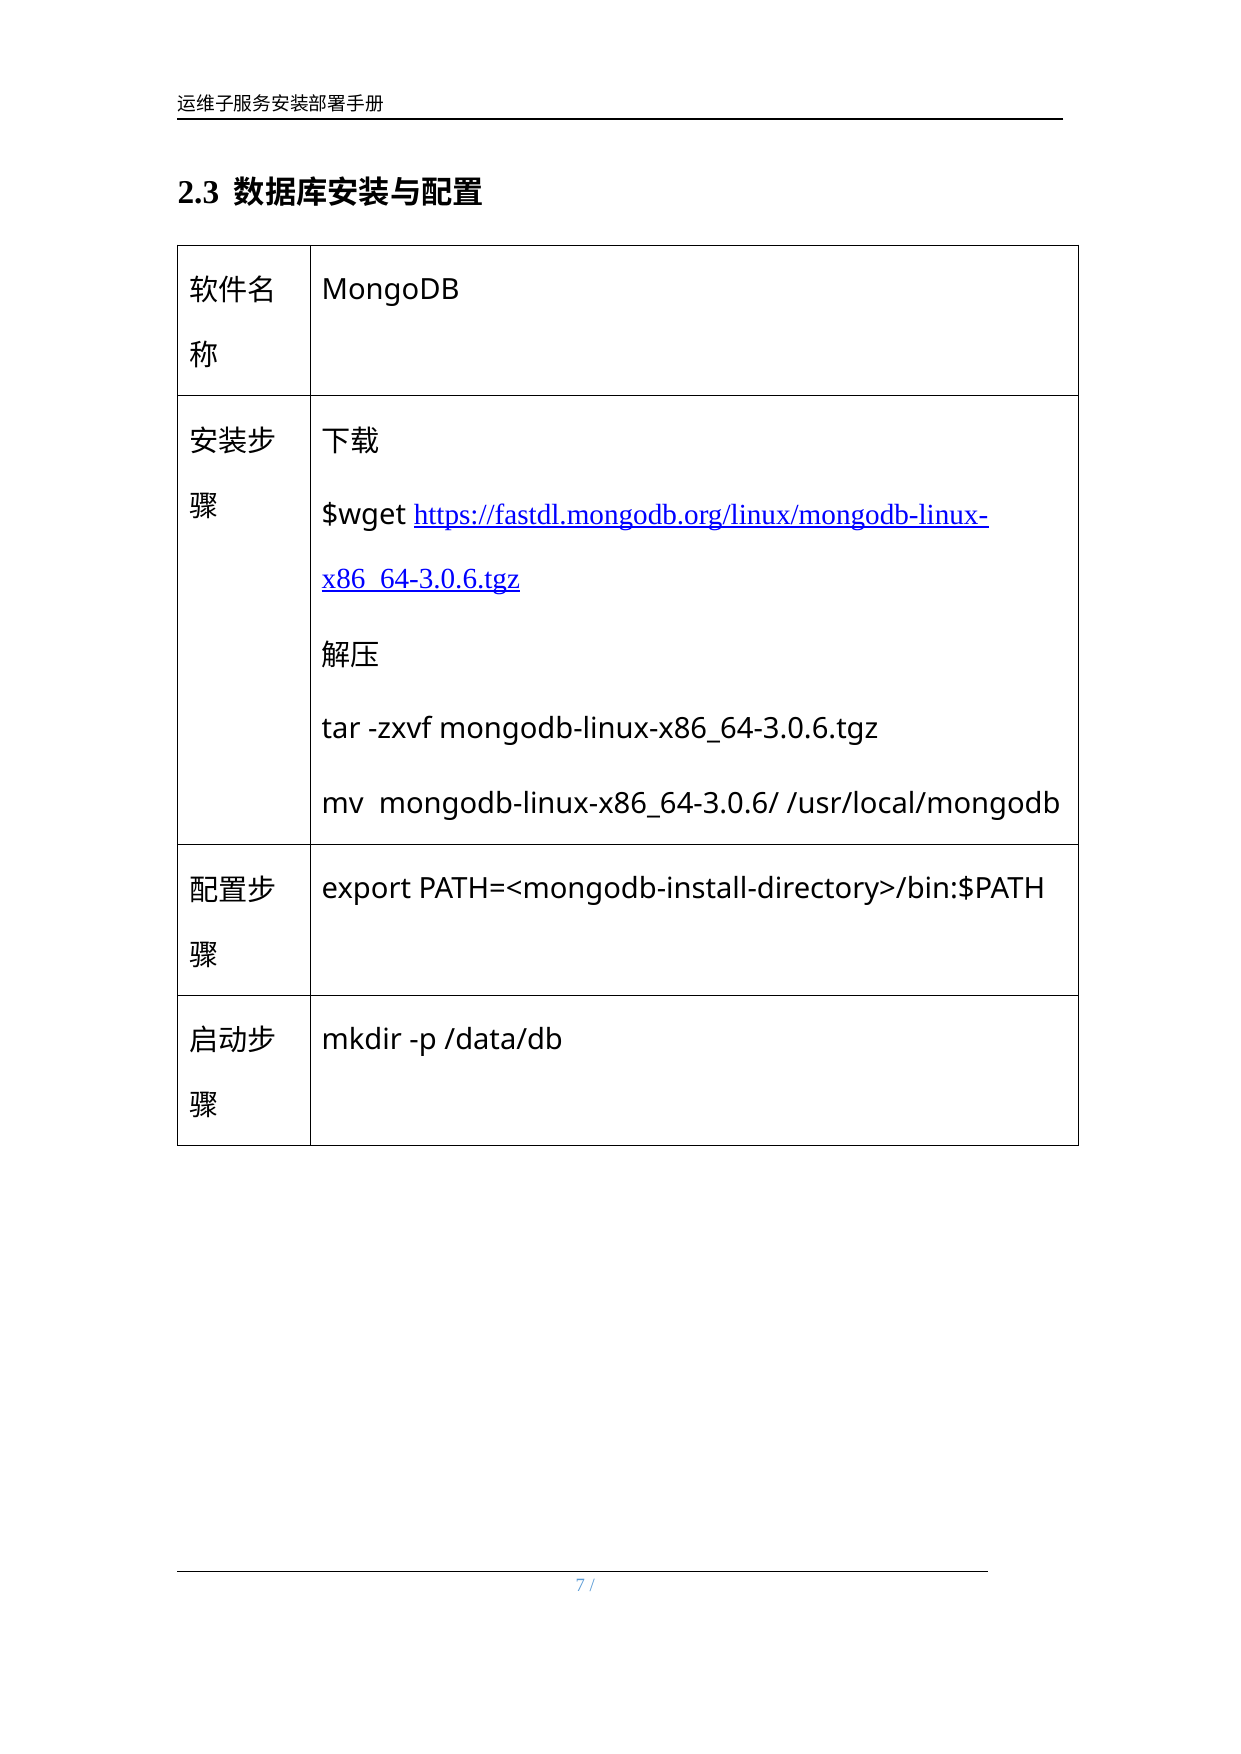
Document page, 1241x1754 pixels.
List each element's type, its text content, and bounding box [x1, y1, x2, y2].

table_header MongoDB [311, 246, 1078, 395]
table_cell 启动步骤 [178, 996, 310, 1145]
table_header 软件名称 [178, 246, 310, 395]
table_cell mkdir -p /data/db [311, 996, 1078, 1145]
table_cell export PATH=<mongodb-install-directory>/bin:$PATH [311, 845, 1078, 994]
table_cell 安装步骤 [178, 396, 310, 844]
table_cell 下载 $wget https://fastdl.mongodb.org/linux/mongodb-linux-x86_64-3.0.6.tgz 解压 tar -zxvf mongodb-linux-x86_64-3.0.6.tgz mv mongodb-linux-x86_64-3.0.6/ /usr/local/mongodb [311, 396, 1078, 844]
subtitle 数据库安装与配置 [177, 157, 1063, 222]
table_cell 配置步骤 [178, 845, 310, 994]
